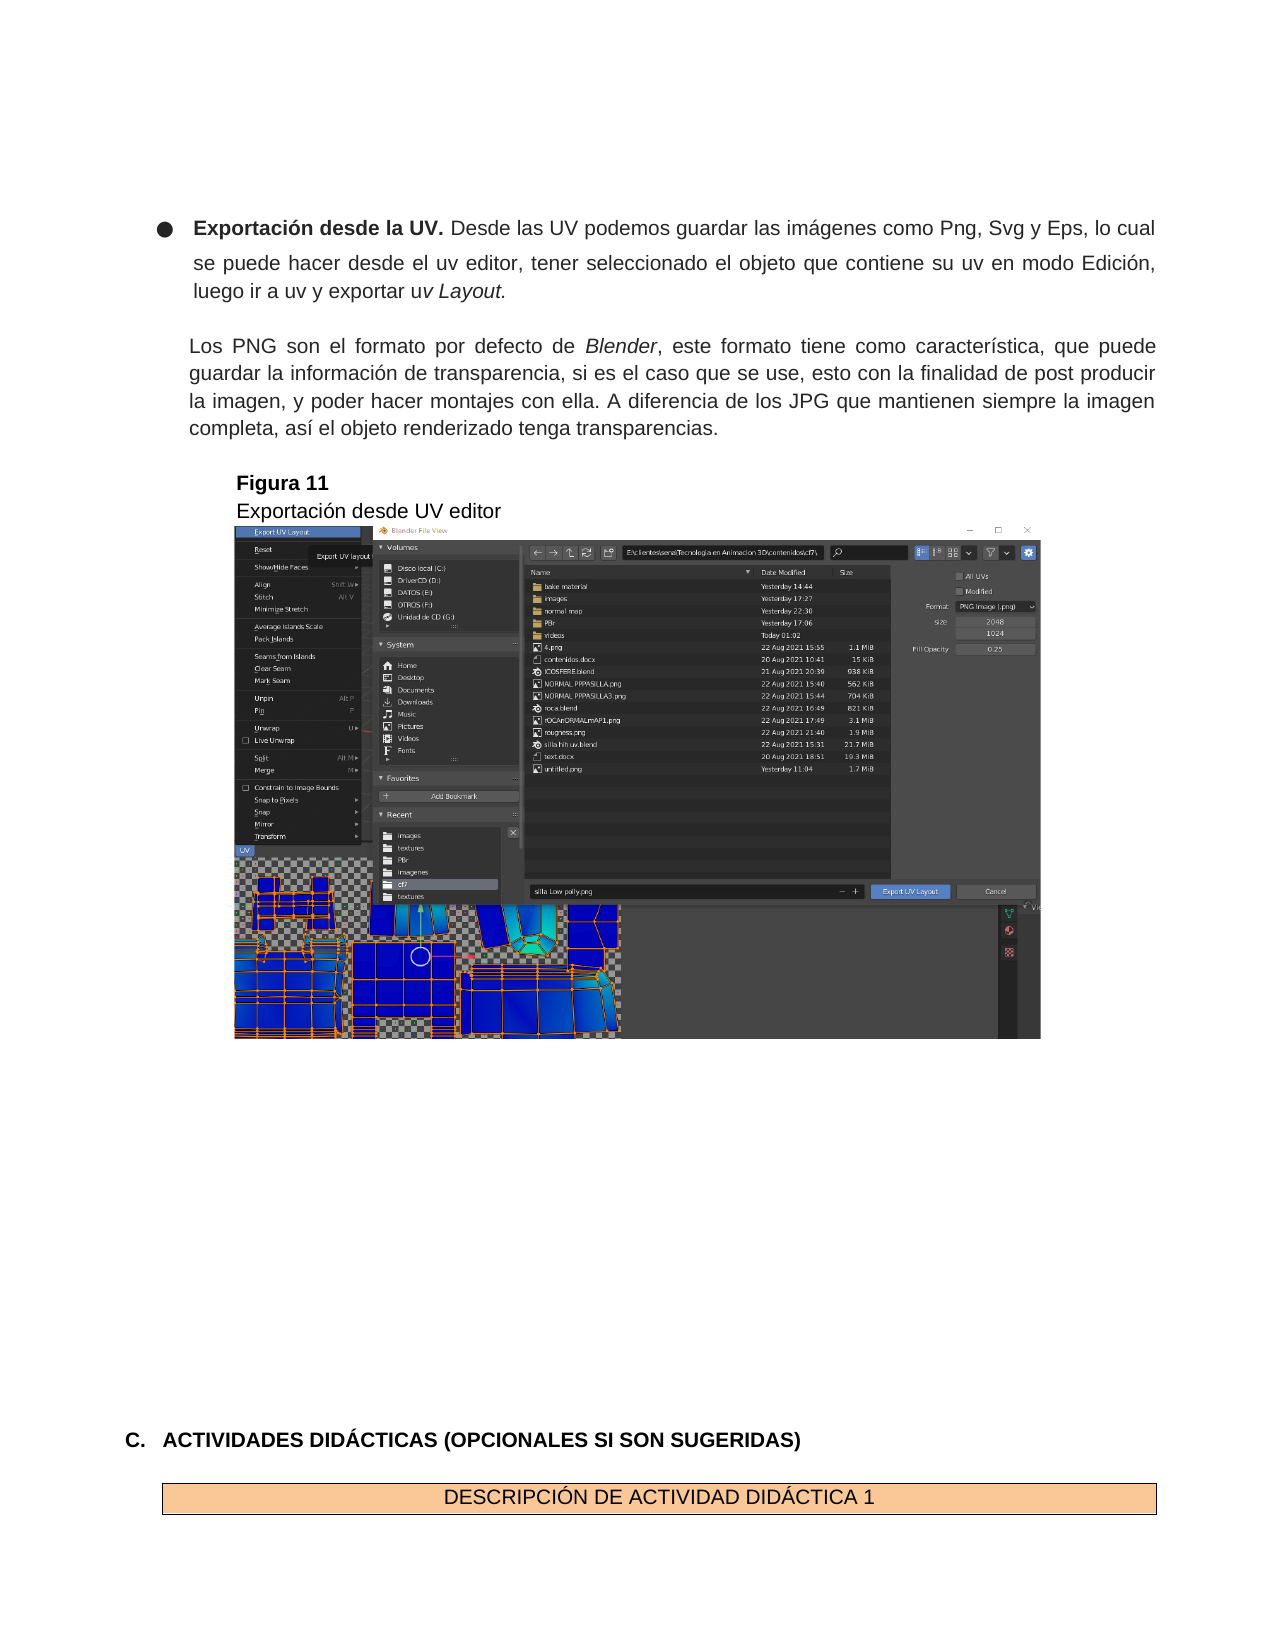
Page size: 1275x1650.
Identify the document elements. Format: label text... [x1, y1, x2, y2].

text Exportación desde UV editor [236, 498, 1157, 522]
text Figura 11 [236, 471, 1157, 495]
list Exportación desde la UV. Desde las UV podemos guardar las imágenes como Png, Svg y Eps, lo cual se puede hacer desde el uv editor, tener seleccionado el objeto que contiene su uv en modo Edición, luego ir a uv y exportar uv Layout. [156, 205, 1157, 302]
table_header DESCRIPCIÓN DE ACTIVIDAD DIDÁCTICA 1 [163, 1484, 1156, 1513]
list ACTIVIDADES DIDÁCTICAS (OPCIONALES SI SON SUGERIDAS) [125, 1427, 1157, 1451]
text Los PNG son el formato por defecto de Blender, este formato tiene como característica, que puede guardar la información de transparencia, si es el caso que se use, esto con la finalidad de post producir la imagen, y poder hacer montajes con ella. A diferencia de los JPG que mantienen siempre la imagen completa, así el objeto renderizado tenga transparencias. [189, 333, 1157, 440]
picture [234, 526, 1041, 1039]
